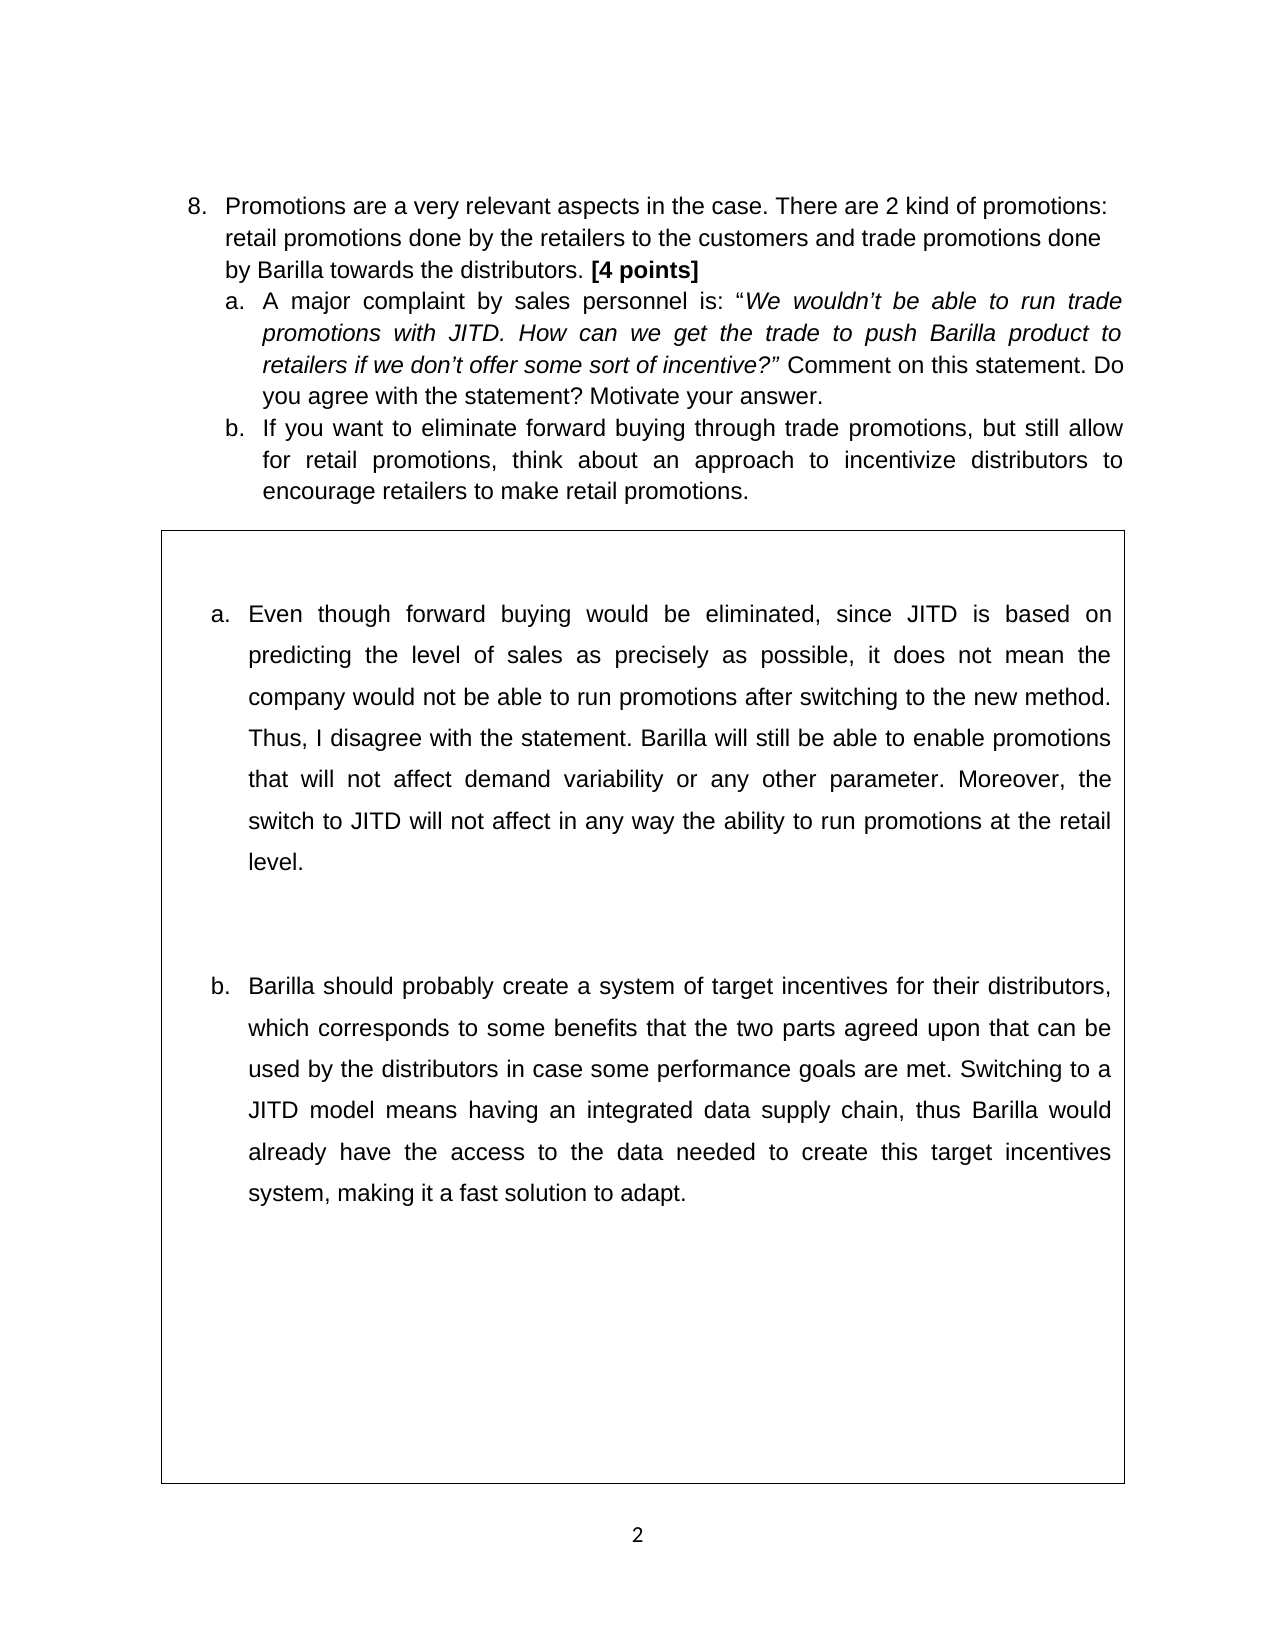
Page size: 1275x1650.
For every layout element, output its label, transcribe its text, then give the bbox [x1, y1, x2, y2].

list Promotions are a very relevant aspects in the case. There are 2 kind of promotions: retail promotions done by the retailers to the customers and trade promotions done by Barilla towards the distributors. [4 points] [187, 192, 1125, 283]
list If you want to eliminate forward buying through trade promotions, but still allow for retail promotions, think about an approach to incentivize distributors to encourage retailers to make retail promotions. [225, 414, 1125, 505]
list A major complaint by sales personnel is: “We wouldn’t be able to run trade promotions with JITD. How can we get the trade to push Barilla product to retailers if we don’t offer some sort of incentive?” Comment on this statement. Do you agree with the statement? Motivate your answer. [225, 287, 1125, 410]
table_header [162, 531, 1124, 1482]
